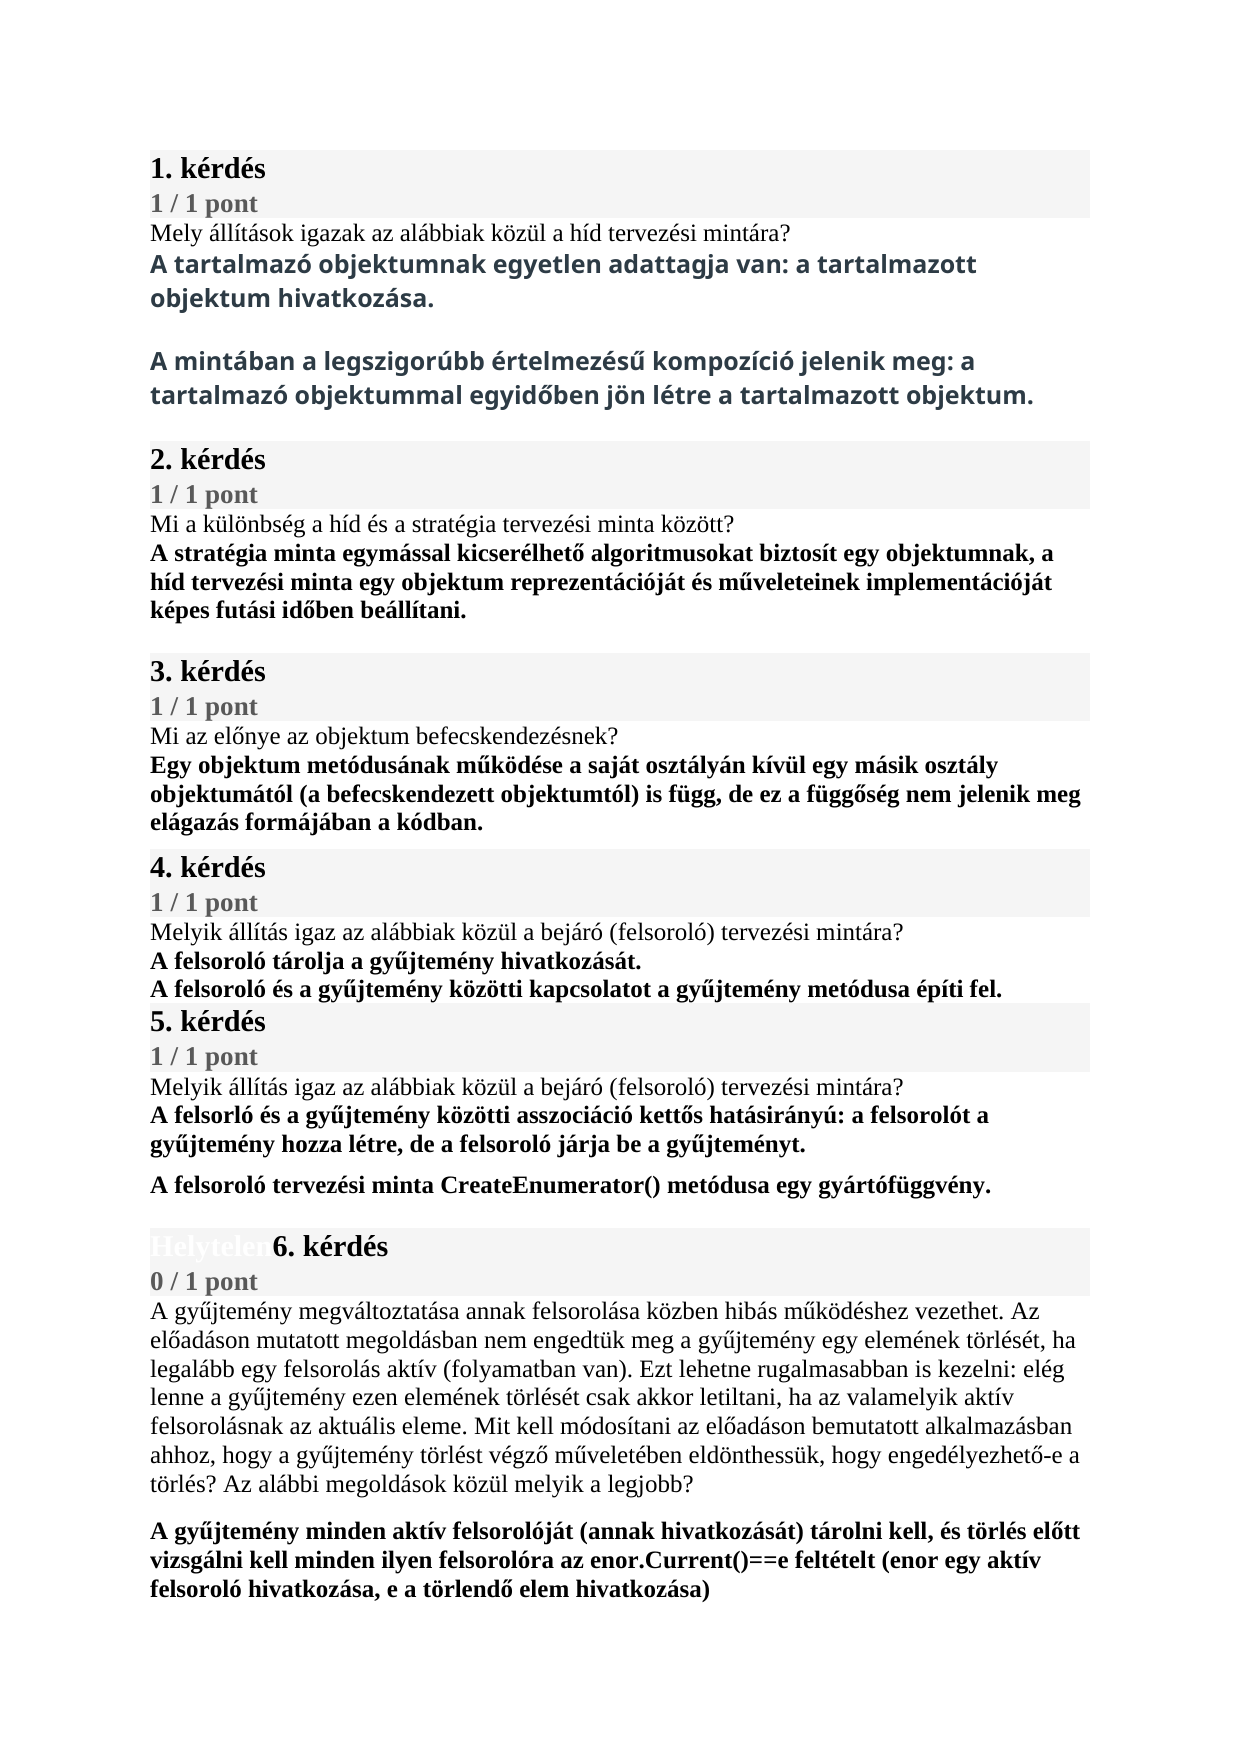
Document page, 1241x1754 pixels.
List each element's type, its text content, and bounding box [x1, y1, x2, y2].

text A felsorló és a gyűjtemény közötti asszociáció kettős hatásirányú: a felsorolót a gyűjtemény hozza létre, de a felsoroló járja be a gyűjteményt. [150, 1100, 1090, 1158]
text 4. kérdés [150, 849, 1090, 883]
text A felsoroló tárolja a gyűjtemény hivatkozását. [150, 946, 1090, 974]
text 1. kérdés [150, 150, 1090, 185]
text 1 / 1 pont [150, 478, 1090, 509]
text A gyűjtemény minden aktív felsorolóját (annak hivatkozását) tárolni kell, és törlés előtt vizsgálni kell minden ilyen felsorolóra az enor.Current()==e feltételt (enor egy aktív felsoroló hivatkozása, e a törlendő elem hivatkozása) [150, 1516, 1090, 1602]
text A tartalmazó objektumnak egyetlen adattagja van: a tartalmazott objektum hivatkozása. [150, 247, 1090, 344]
text 0 / 1 pont [150, 1265, 1090, 1296]
text Melyik állítás igaz az alábbiak közül a bejáró (felsoroló) tervezési mintára? [150, 917, 1090, 946]
text Mi az előnye az objektum befecskendezésnek? [150, 721, 1090, 750]
text 1 / 1 pont [150, 886, 1090, 917]
text 1 / 1 pont [150, 690, 1090, 721]
text 2. kérdés [150, 441, 1090, 476]
text Melyik állítás igaz az alábbiak közül a bejáró (felsoroló) tervezési mintára? [150, 1072, 1090, 1100]
text Mely állítások igazak az alábbiak közül a híd tervezési mintára? [150, 218, 1090, 247]
text A stratégia minta egymással kicserélhető algoritmusokat biztosít egy objektumnak, a híd tervezési minta egy objektum reprezentációját és műveleteinek implementációját képes futási időben beállítani. [150, 538, 1090, 624]
text A gyűjtemény megváltoztatása annak felsorolása közben hibás működéshez vezethet. Az előadáson mutatott megoldásban nem engedtük meg a gyűjtemény egy elemének törlését, ha legalább egy felsorolás aktív (folyamatban van). Ezt lehetne rugalmasabban is kezelni: elég lenne a gyűjtemény ezen elemének törlését csak akkor letiltani, ha az valamelyik aktív felsorolásnak az aktuális eleme. Mit kell módosítani az előadáson bemutatott alkalmazásban ahhoz, hogy a gyűjtemény törlést végző műveletében eldönthessük, hogy engedélyezhető-e a törlés? Az alábbi megoldások közül melyik a legjobb? [150, 1296, 1090, 1497]
text Helytelen6. kérdés [150, 1228, 1090, 1263]
text 1 / 1 pont [150, 187, 1090, 218]
text A mintában a legszigorúbb értelmezésű kompozíció jelenik meg: a tartalmazó objektummal egyidőben jön létre a tartalmazott objektum. [150, 344, 1090, 412]
text A felsoroló és a gyűjtemény közötti kapcsolatot a gyűjtemény metódusa építi fel. [150, 974, 1090, 1003]
text A felsoroló tervezési minta CreateEnumerator() metódusa egy gyártófüggvény. [150, 1170, 1090, 1199]
text 1 / 1 pont [150, 1041, 1090, 1072]
text 3. kérdés [150, 653, 1090, 688]
text 5. kérdés [150, 1003, 1090, 1038]
text Egy objektum metódusának működése a saját osztályán kívül egy másik osztály objektumától (a befecskendezett objektumtól) is függ, de ez a függőség nem jelenik meg elágazás formájában a kódban. [150, 750, 1090, 836]
text Mi a különbség a híd és a stratégia tervezési minta között? [150, 509, 1090, 538]
